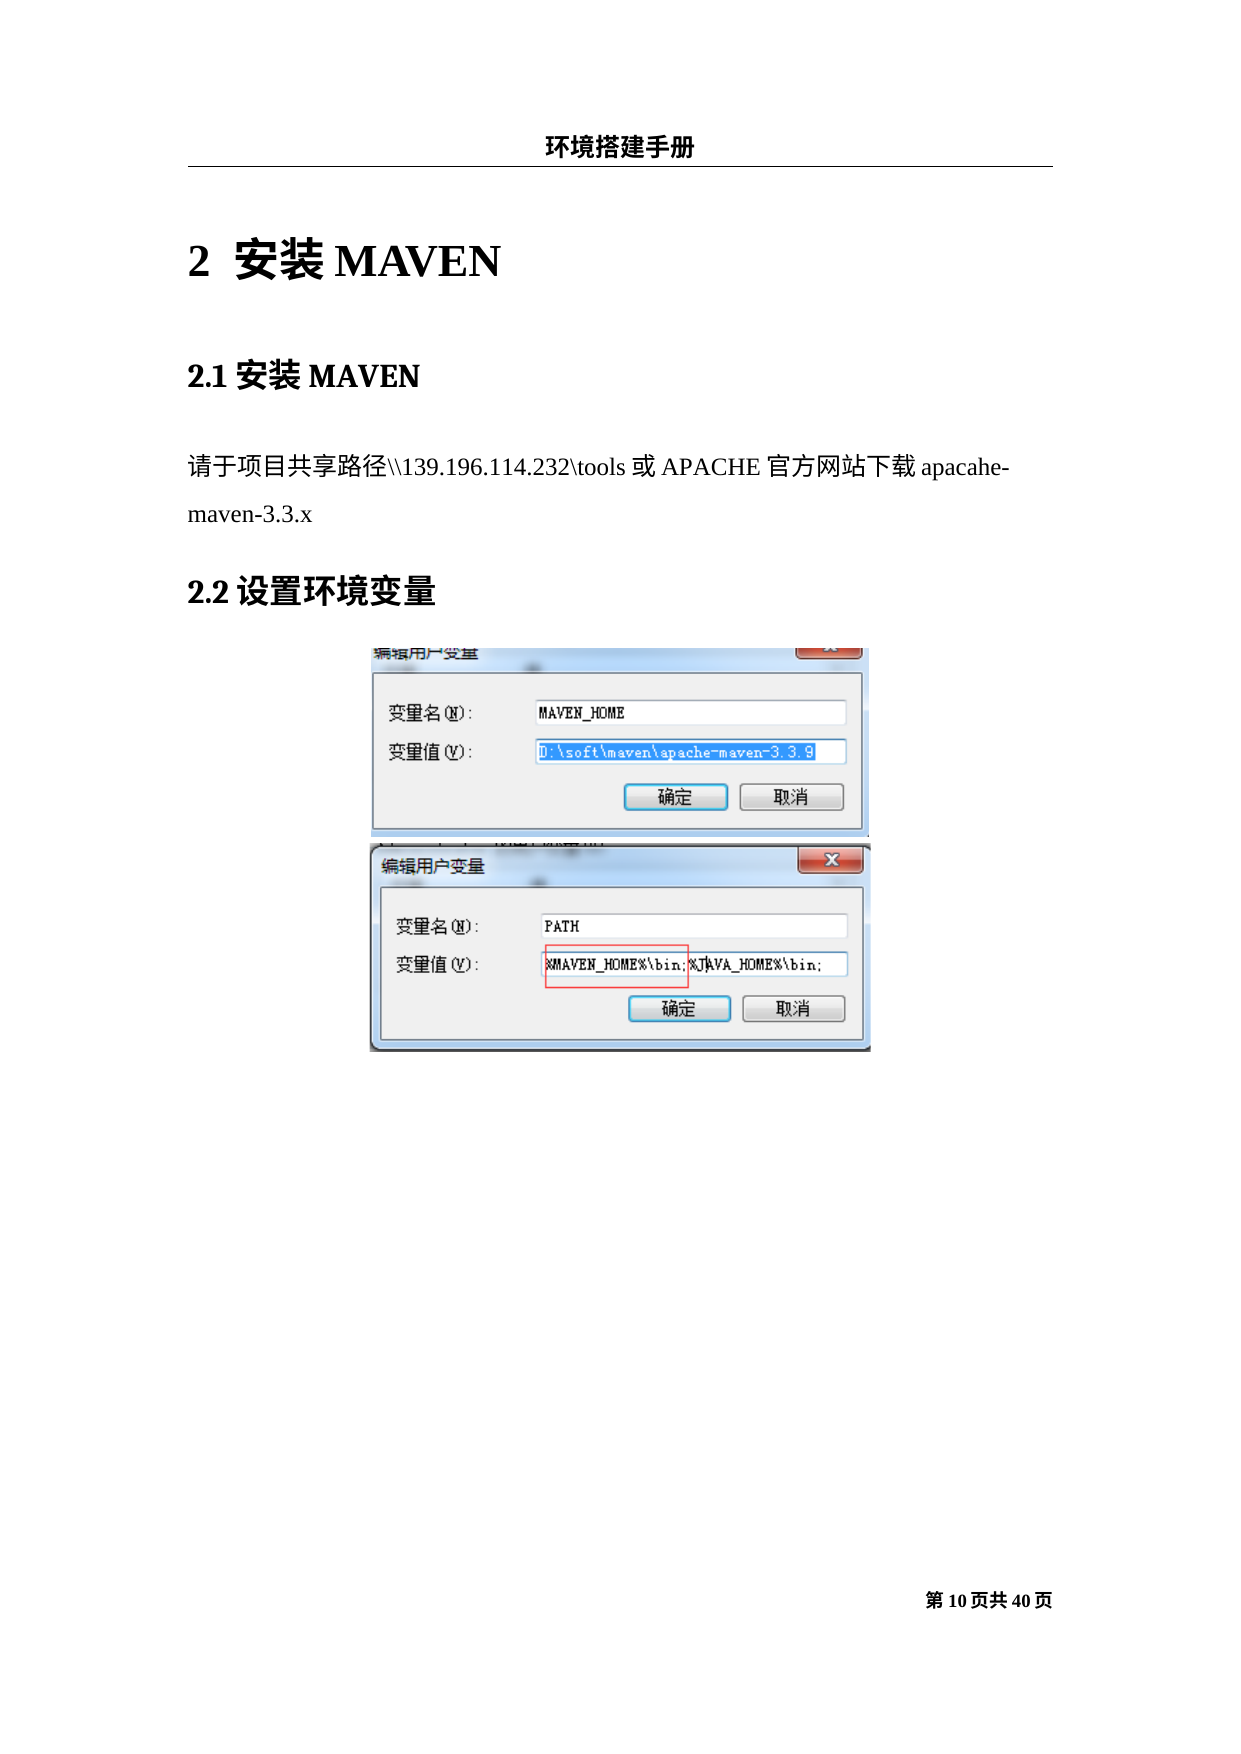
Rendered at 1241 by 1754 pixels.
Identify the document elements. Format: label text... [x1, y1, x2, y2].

subtitle 2.2 设置环境变量 [187, 557, 1053, 622]
subtitle 2 安装MAVEN [187, 208, 1053, 306]
subtitle 2.1 安装MAVEN [187, 340, 1053, 405]
picture [371, 648, 869, 837]
text 请于项目共享路径\\139.196.114.232\tools或APACHE官方网站下载apacahe-maven-3.3.x [187, 432, 1053, 529]
picture [369, 843, 871, 1052]
